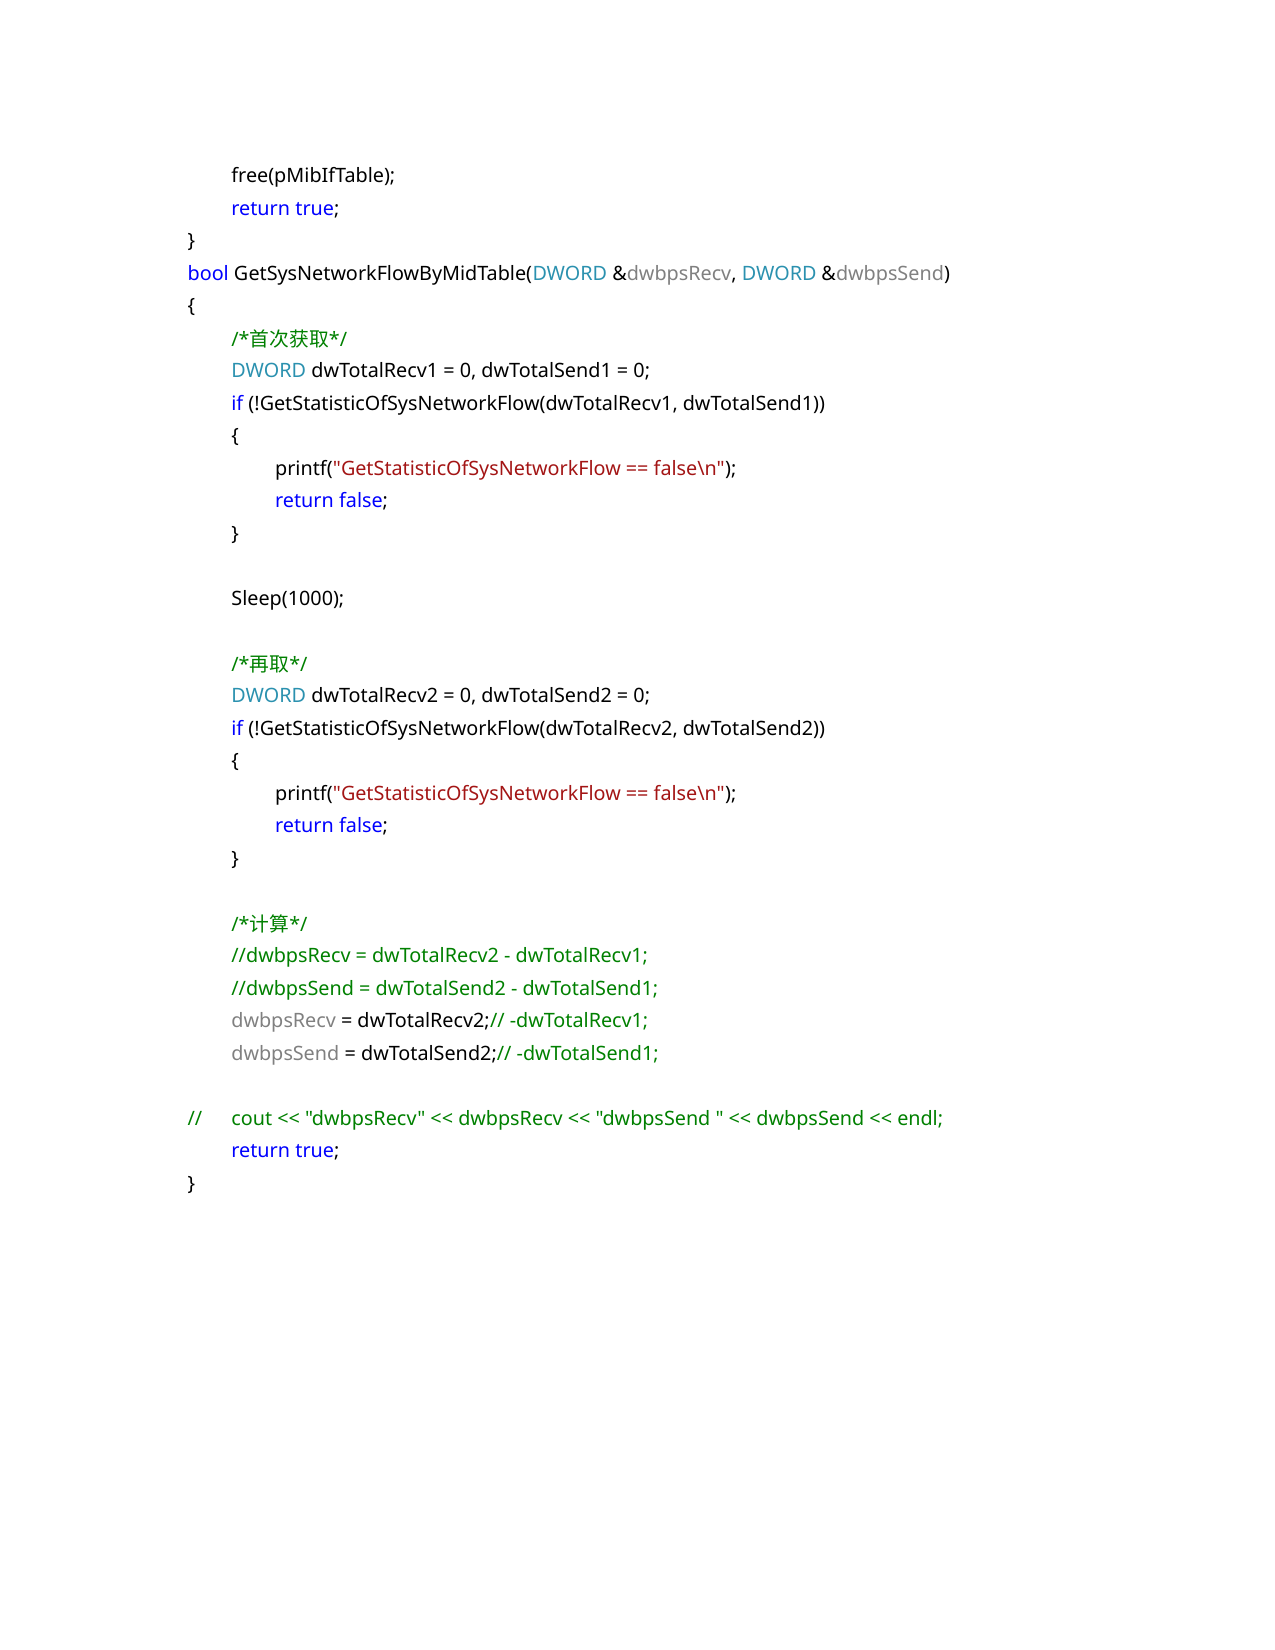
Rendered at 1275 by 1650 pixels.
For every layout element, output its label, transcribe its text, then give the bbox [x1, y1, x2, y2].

text Sleep(1000); [187, 581, 1087, 614]
text { [187, 289, 1087, 321]
text /*首次获取*/ [187, 321, 1087, 354]
text if (!GetStatisticOfSysNetworkFlow(dwTotalRecv2, dwTotalSend2)) [187, 711, 1087, 744]
text free(pMibIfTable); [187, 159, 1087, 191]
text { [187, 744, 1087, 776]
text /*计算*/ [187, 906, 1087, 939]
text printf("GetStatisticOfSysNetworkFlow == false\n"); [187, 451, 1087, 484]
text } [187, 841, 1087, 874]
text return true; [187, 191, 1087, 224]
text dwbpsRecv = dwTotalRecv2;// -dwTotalRecv1; [187, 1004, 1087, 1036]
text return true; [187, 1134, 1087, 1166]
text DWORD dwTotalRecv1 = 0, dwTotalSend1 = 0; [187, 354, 1087, 386]
text } [187, 224, 1087, 256]
text dwbpsSend = dwTotalSend2;// -dwTotalSend1; [187, 1036, 1087, 1069]
text // cout << "dwbpsRecv" << dwbpsRecv << "dwbpsSend " << dwbpsSend << endl; [187, 1101, 1087, 1134]
text //dwbpsRecv = dwTotalRecv2 - dwTotalRecv1; [187, 939, 1087, 971]
text bool GetSysNetworkFlowByMidTable(DWORD &dwbpsRecv, DWORD &dwbpsSend) [187, 256, 1087, 289]
text /*再取*/ [187, 646, 1087, 679]
text return false; [187, 484, 1087, 516]
text } [187, 1166, 1087, 1199]
text printf("GetStatisticOfSysNetworkFlow == false\n"); [187, 776, 1087, 809]
text DWORD dwTotalRecv2 = 0, dwTotalSend2 = 0; [187, 679, 1087, 711]
text } [187, 516, 1087, 549]
text if (!GetStatisticOfSysNetworkFlow(dwTotalRecv1, dwTotalSend1)) [187, 386, 1087, 419]
text return false; [187, 809, 1087, 841]
text { [187, 419, 1087, 451]
text //dwbpsSend = dwTotalSend2 - dwTotalSend1; [187, 971, 1087, 1004]
